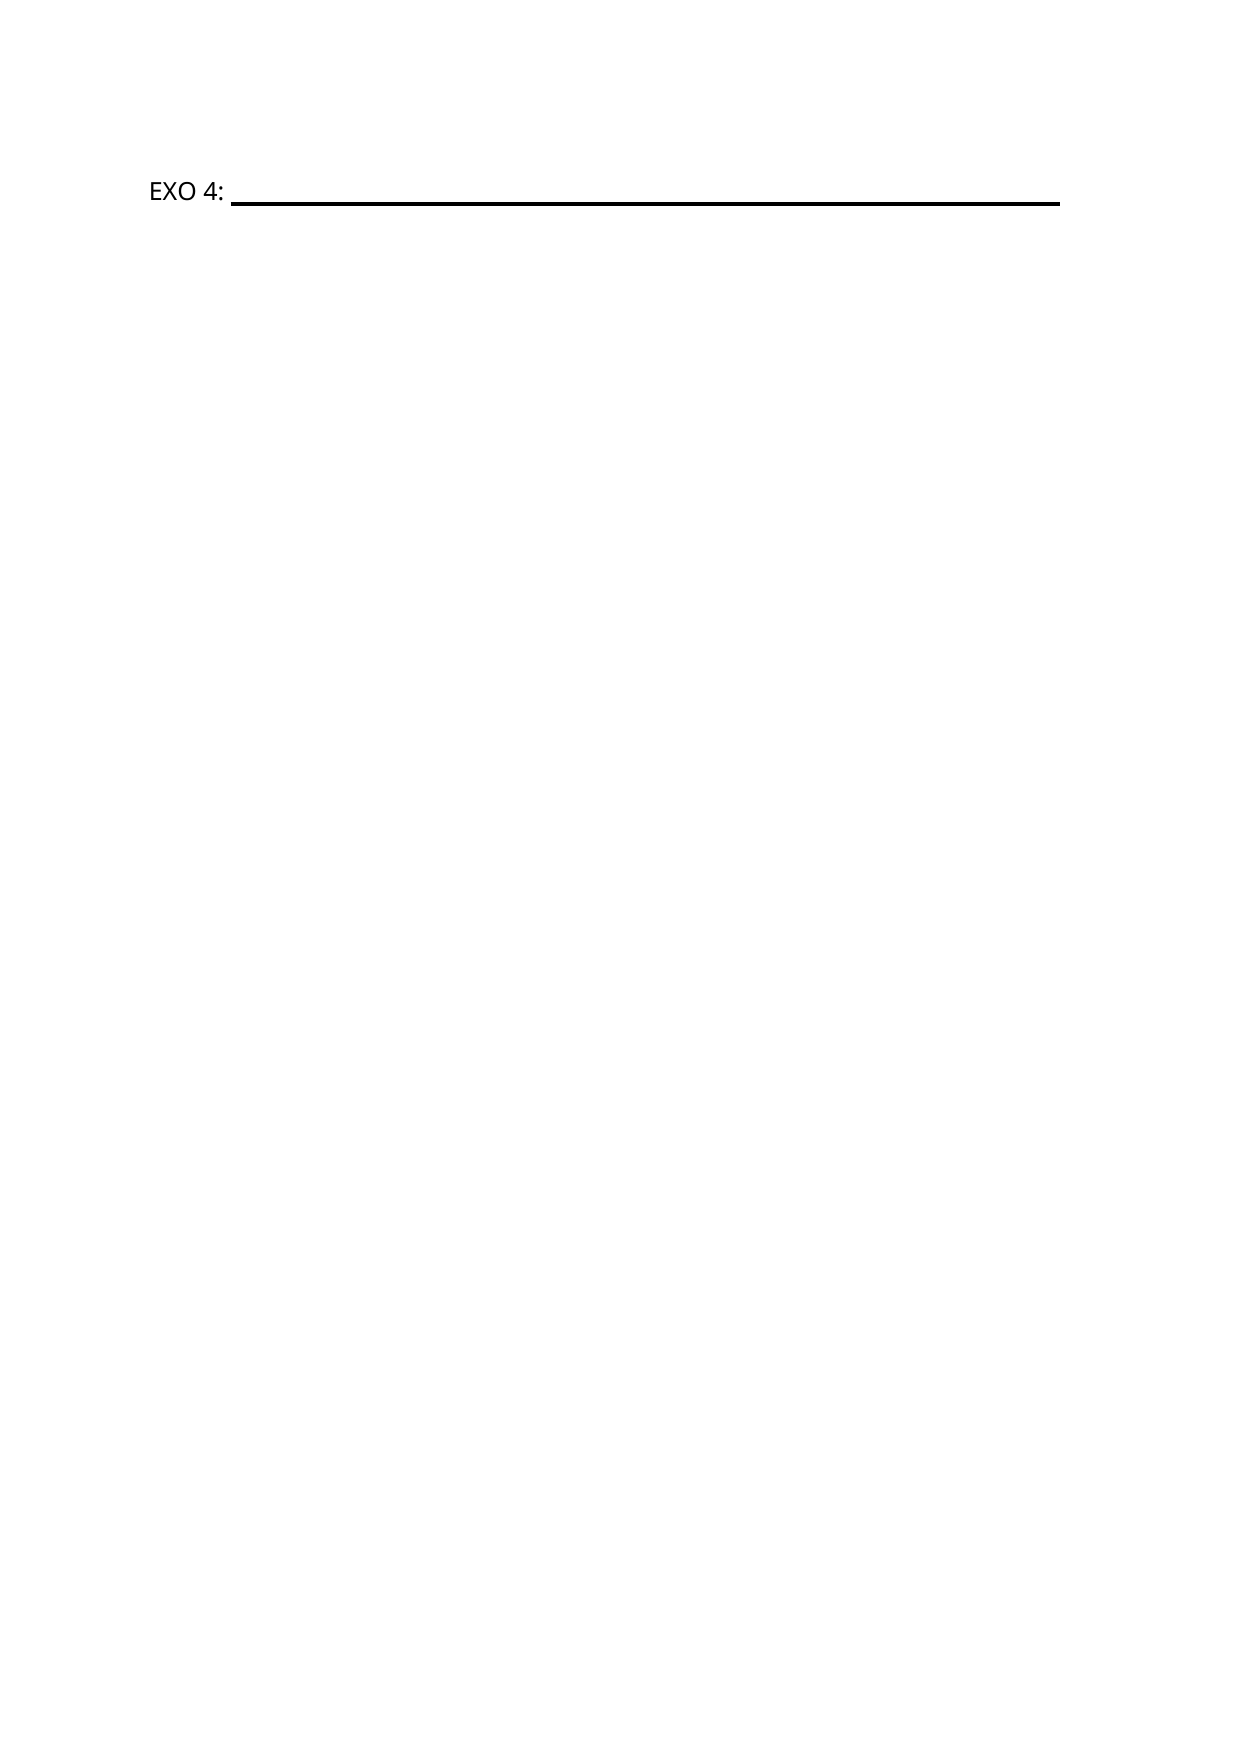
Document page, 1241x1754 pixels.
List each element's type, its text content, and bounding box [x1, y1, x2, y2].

text EXO 4: [148, 173, 1232, 207]
